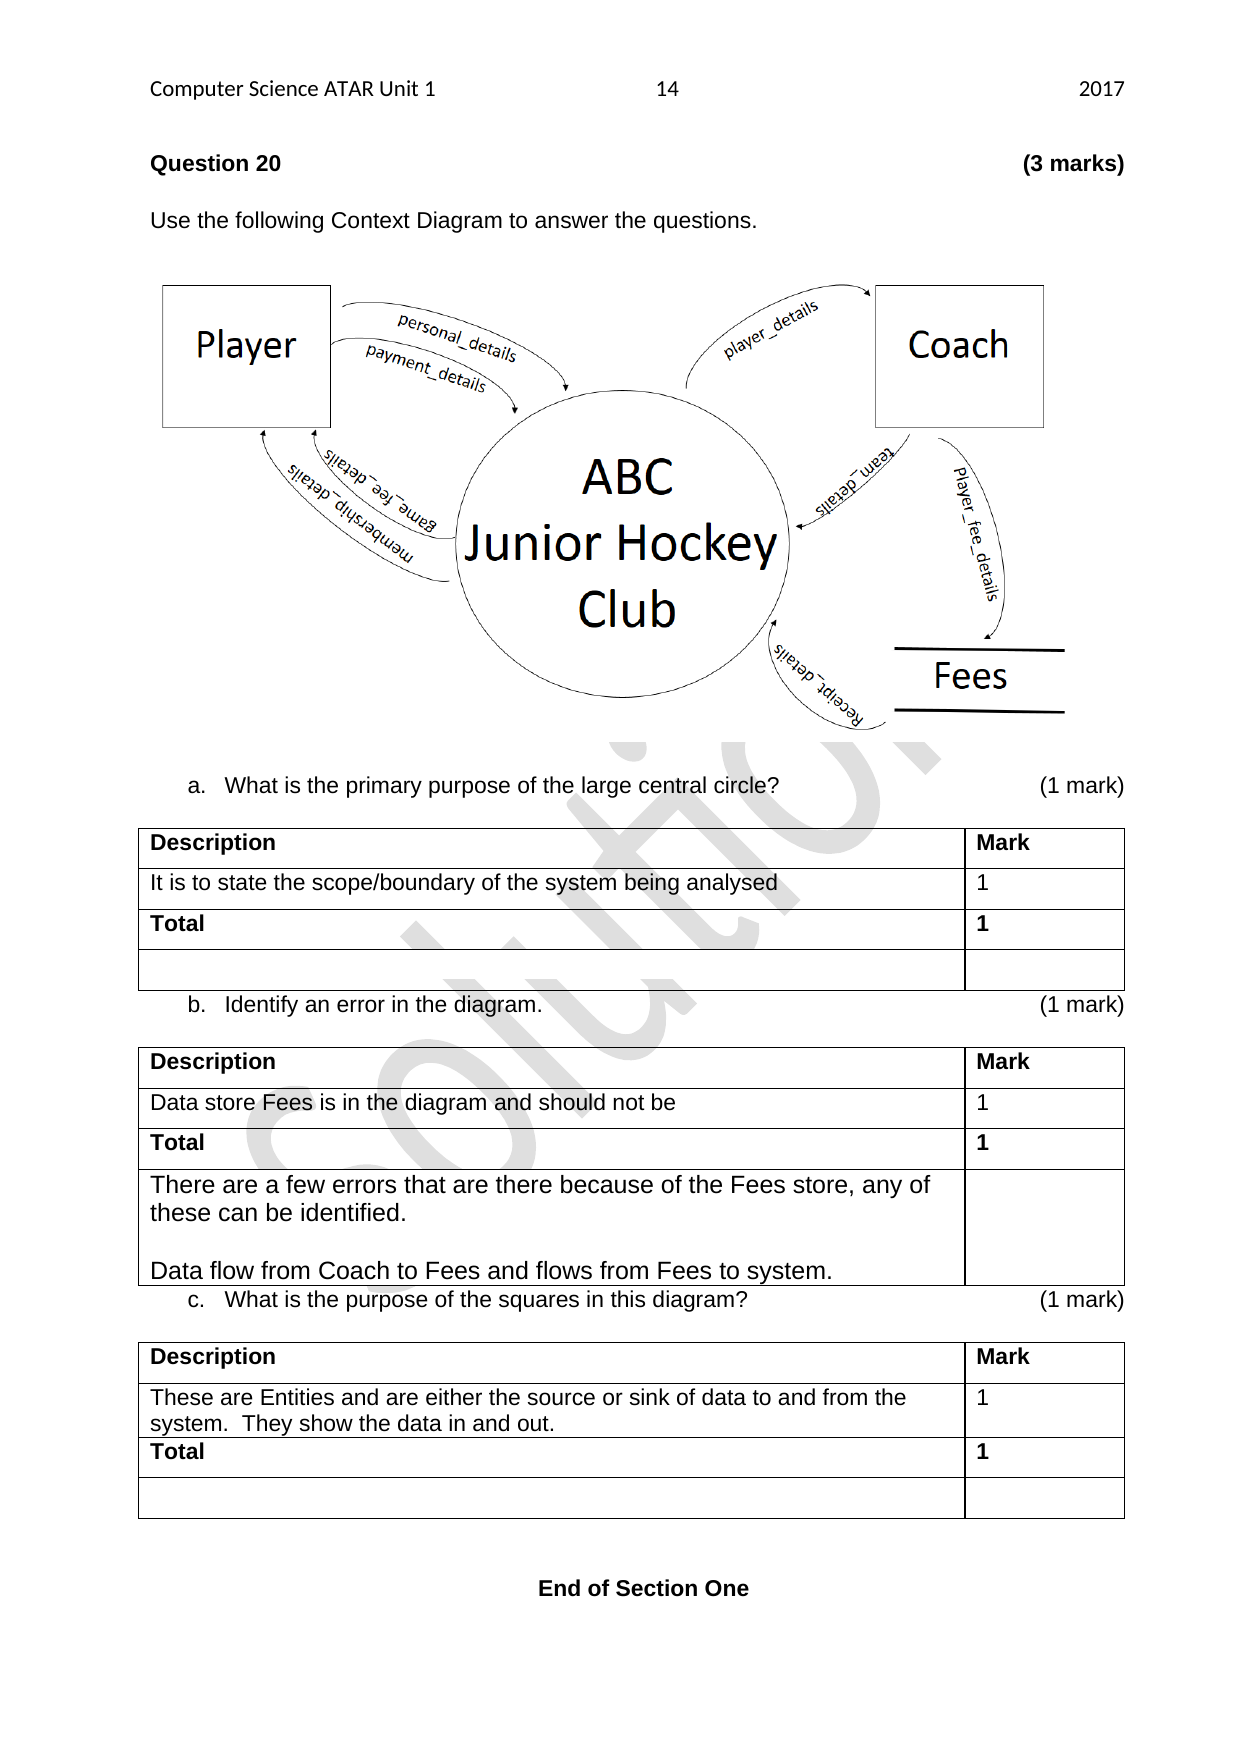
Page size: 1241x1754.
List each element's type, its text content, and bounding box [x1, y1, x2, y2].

table_cell 1 [966, 910, 1124, 949]
table_cell 1 [966, 869, 1124, 909]
list What is the primary purpose of the large central circle? (1 mark) [187, 772, 1137, 798]
table_cell 1 [966, 1089, 1124, 1128]
table_cell 1 [966, 1384, 1124, 1437]
table_cell [966, 1170, 1124, 1285]
list Identify an error in the diagram. (1 mark) [187, 991, 1137, 1017]
list Question 20 (3 marks) [150, 150, 1137, 176]
table_cell [966, 950, 1124, 990]
table_cell 1 [966, 1438, 1124, 1477]
text End of Section One [150, 1575, 1137, 1601]
list What is the purpose of the squares in this diagram? (1 mark) [187, 1286, 1137, 1312]
table_cell 1 [966, 1129, 1124, 1169]
table_header Description [139, 829, 964, 868]
table_header Mark [966, 1343, 1124, 1383]
table_cell [139, 1478, 964, 1518]
table_header Description [139, 1048, 964, 1088]
table_cell Total [139, 1129, 964, 1169]
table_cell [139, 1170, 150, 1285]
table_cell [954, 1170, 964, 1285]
table_cell These are Entities and are either the source or sink of data to and from the system. They show the data in and out. [139, 1384, 964, 1437]
table_cell [139, 950, 964, 990]
table_cell Total [139, 910, 964, 949]
picture [150, 263, 1072, 742]
table_cell It is to state the scope/boundary of the system being analysed [139, 869, 964, 909]
table_header Mark [966, 1048, 1124, 1088]
table_cell Total [139, 1438, 964, 1477]
table_header Description [139, 1343, 964, 1383]
table_header Mark [966, 829, 1124, 868]
list Use the following Context Diagram to answer the questions. [150, 207, 1137, 233]
table_cell Data store Fees is in the diagram and should not be [139, 1089, 964, 1128]
table_cell [966, 1478, 1124, 1518]
